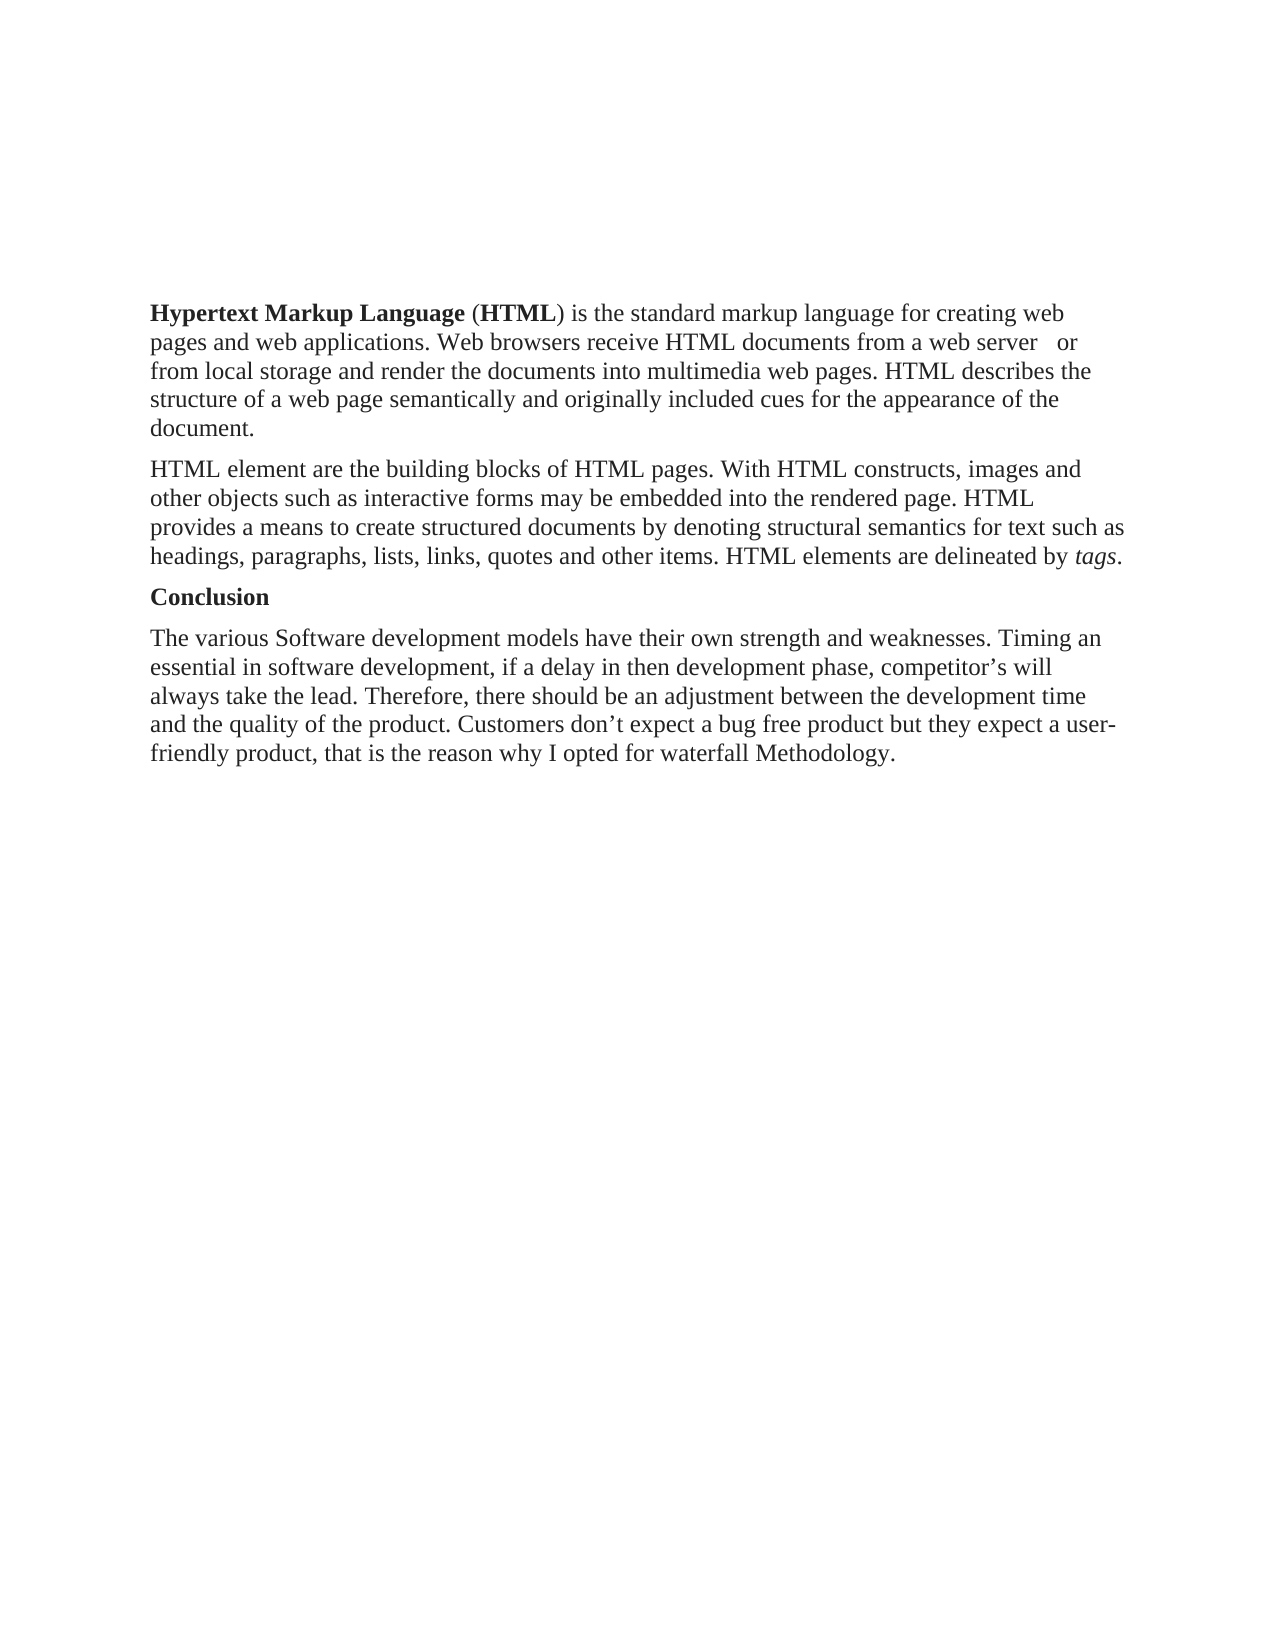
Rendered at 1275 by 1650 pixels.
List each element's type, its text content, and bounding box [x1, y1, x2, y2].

text HTML element are the building blocks of HTML pages. With HTML constructs, images and other objects such as interactive forms may be embedded into the rendered page. HTML provides a means to create structured documents by denoting structural semantics for text such as headings, paragraphs, lists, links, quotes and other items. HTML elements are delineated by tags. [150, 454, 1125, 569]
text Conclusion [150, 582, 1125, 611]
text Hypertext Markup Language (HTML) is the standard markup language for creating web pages and web applications. Web browsers receive HTML documents from a web server or from local storage and render the documents into multimedia web pages. HTML describes the structure of a web page semantically and originally included cues for the appearance of the document. [150, 298, 1125, 442]
text The various Software development models have their own strength and weaknesses. Timing an essential in software development, if a delay in then development phase, competitor’s will always take the lead. Therefore, there should be an adjustment between the development time and the quality of the product. Customers don’t expect a bug free product but they expect a user-friendly product, that is the reason why I opted for waterfall Methodology. [150, 623, 1125, 767]
